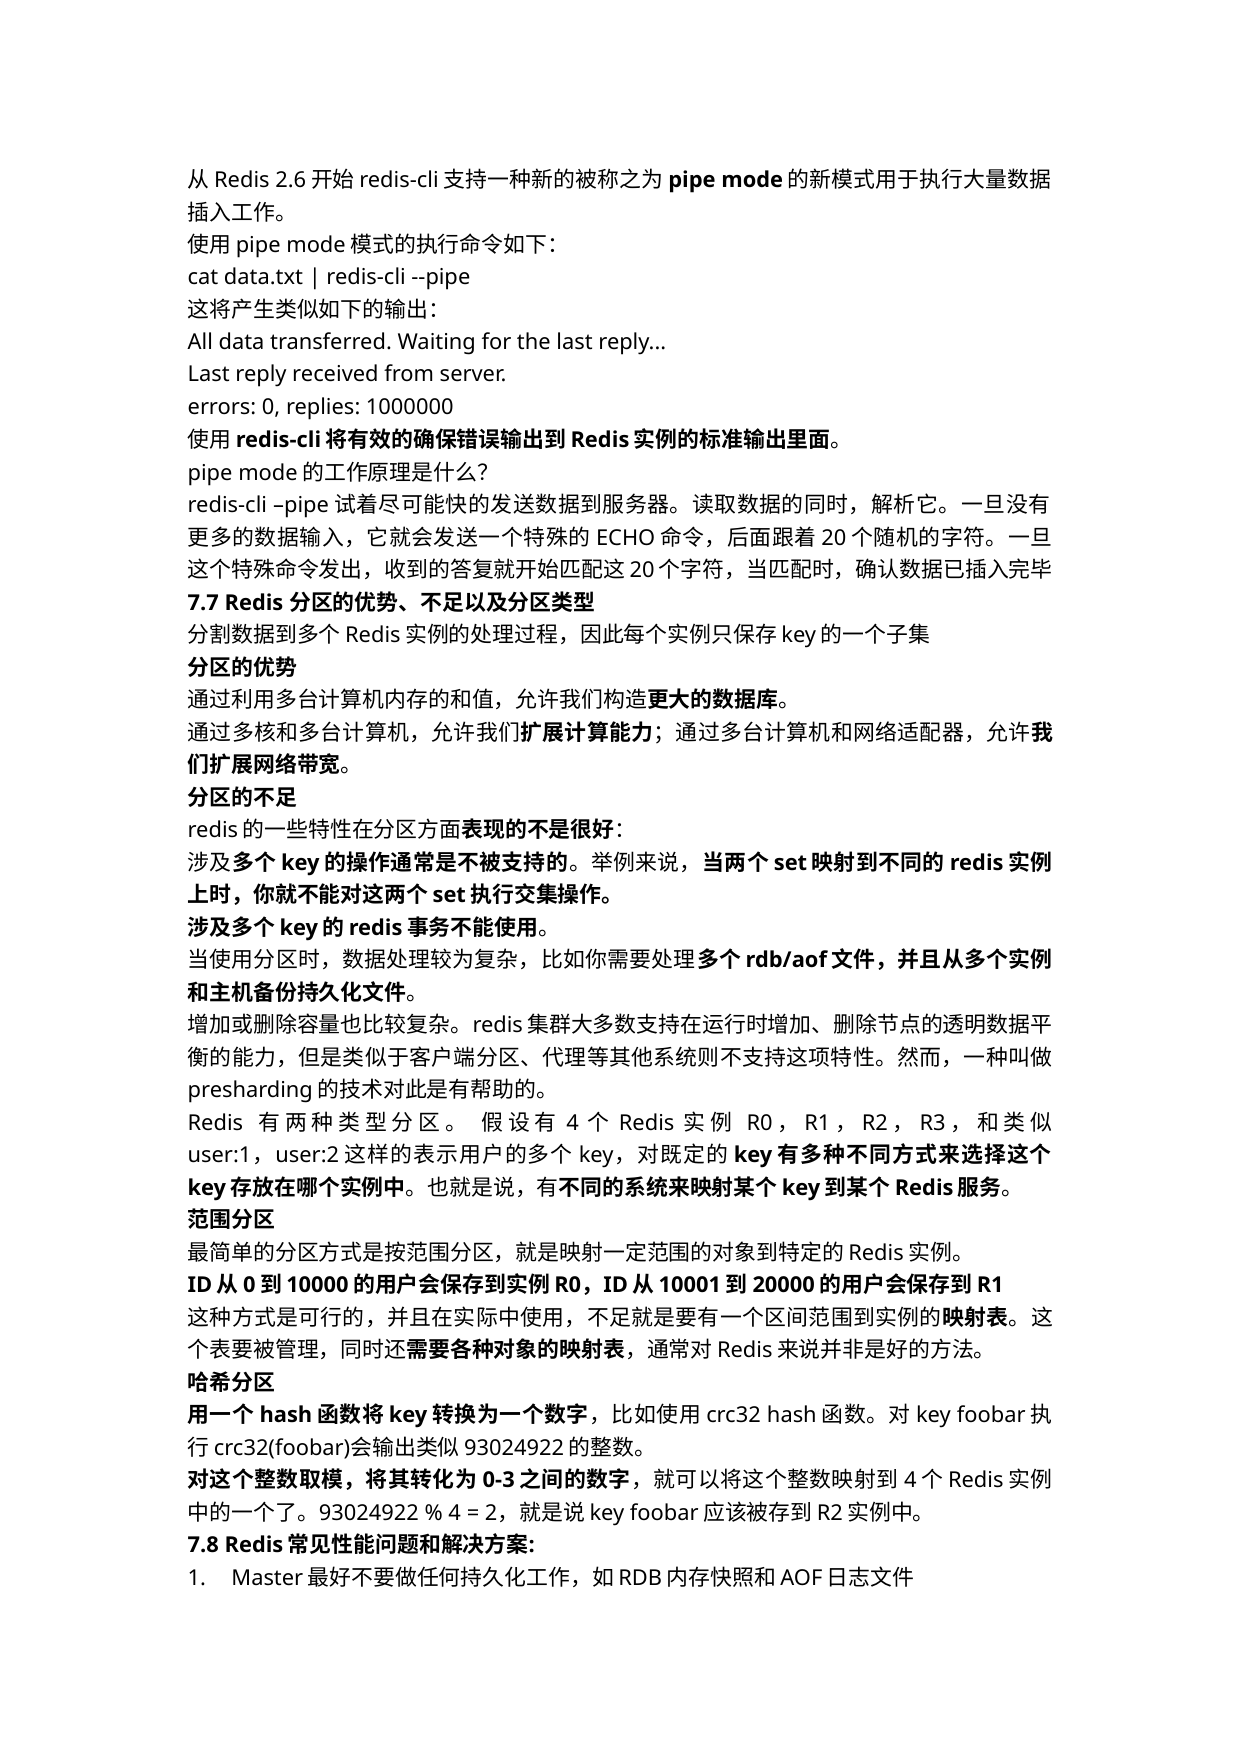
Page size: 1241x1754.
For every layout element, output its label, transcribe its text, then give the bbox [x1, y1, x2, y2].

text 分区的不足 [187, 779, 1053, 812]
text cat data.txt | redis-cli --pipe [187, 259, 1053, 292]
text 7.7 Redis 分区的优势、不足以及分区类型 [187, 584, 1053, 617]
text 涉及多个key的操作通常是不被支持的。举例来说，当两个set映射到不同的redis实例上时，你就不能对这两个set执行交集操作。 [187, 844, 1053, 909]
text 通过利用多台计算机内存的和值，允许我们构造更大的数据库。 [187, 682, 1053, 714]
text pipe mode的工作原理是什么？ [187, 454, 1053, 487]
list Master最好不要做任何持久化工作，如RDB内存快照和AOF日志文件 [187, 1559, 1053, 1592]
text 这种方式是可行的，并且在实际中使用，不足就是要有一个区间范围到实例的映射表。这个表要被管理，同时还需要各种对象的映射表，通常对Redis来说并非是好的方法。 [187, 1299, 1053, 1364]
text 通过多核和多台计算机，允许我们扩展计算能力；通过多台计算机和网络适配器，允许我们扩展网络带宽。 [187, 714, 1053, 779]
text 哈希分区 [187, 1364, 1053, 1397]
text Redis 有两种类型分区。 假设有4个Redis实例 R0，R1，R2，R3，和类似user:1，user:2这样的表示用户的多个key，对既定的key有多种不同方式来选择这个key存放在哪个实例中。也就是说，有不同的系统来映射某个key到某个Redis服务。 [187, 1104, 1053, 1202]
text errors: 0, replies: 1000000 [187, 389, 1053, 422]
text 这将产生类似如下的输出： [187, 292, 1053, 324]
text Last reply received from server. [187, 357, 1053, 389]
text redis-cli –pipe试着尽可能快的发送数据到服务器。读取数据的同时，解析它。一旦没有更多的数据输入，它就会发送一个特殊的ECHO命令，后面跟着20个随机的字符。一旦这个特殊命令发出，收到的答复就开始匹配这20个字符，当匹配时，确认数据已插入完毕 [187, 487, 1053, 584]
text 分区的优势 [187, 649, 1053, 682]
text 从Redis 2.6开始redis-cli支持一种新的被称之为pipe mode的新模式用于执行大量数据插入工作。 [187, 162, 1053, 227]
text 分割数据到多个Redis实例的处理过程，因此每个实例只保存key的一个子集 [187, 617, 1053, 649]
text 范围分区 [187, 1202, 1053, 1234]
text All data transferred. Waiting for the last reply... [187, 324, 1053, 357]
text 使用pipe mode模式的执行命令如下： [187, 227, 1053, 259]
text ID从0到10000的用户会保存到实例R0，ID从10001到 20000的用户会保存到R1 [187, 1267, 1053, 1299]
text 使用redis-cli将有效的确保错误输出到Redis实例的标准输出里面。 [187, 422, 1053, 454]
text 最简单的分区方式是按范围分区，就是映射一定范围的对象到特定的Redis实例。 [187, 1234, 1053, 1267]
text 当使用分区时，数据处理较为复杂，比如你需要处理多个rdb/aof文件，并且从多个实例和主机备份持久化文件。 [187, 942, 1053, 1007]
text 用一个hash函数将key转换为一个数字，比如使用crc32 hash函数。对key foobar执行crc32(foobar)会输出类似93024922的整数。 [187, 1397, 1053, 1462]
text 增加或删除容量也比较复杂。redis集群大多数支持在运行时增加、删除节点的透明数据平衡的能力，但是类似于客户端分区、代理等其他系统则不支持这项特性。然而，一种叫做presharding的技术对此是有帮助的。 [187, 1007, 1053, 1104]
text 对这个整数取模，将其转化为0-3之间的数字，就可以将这个整数映射到4个Redis实例中的一个了。93024922 % 4 = 2，就是说key foobar应该被存到R2实例中。 [187, 1462, 1053, 1527]
text 涉及多个key的redis事务不能使用。 [187, 909, 1053, 942]
text redis的一些特性在分区方面表现的不是很好： [187, 812, 1053, 844]
text 7.8 Redis常见性能问题和解决方案: [187, 1527, 1053, 1559]
